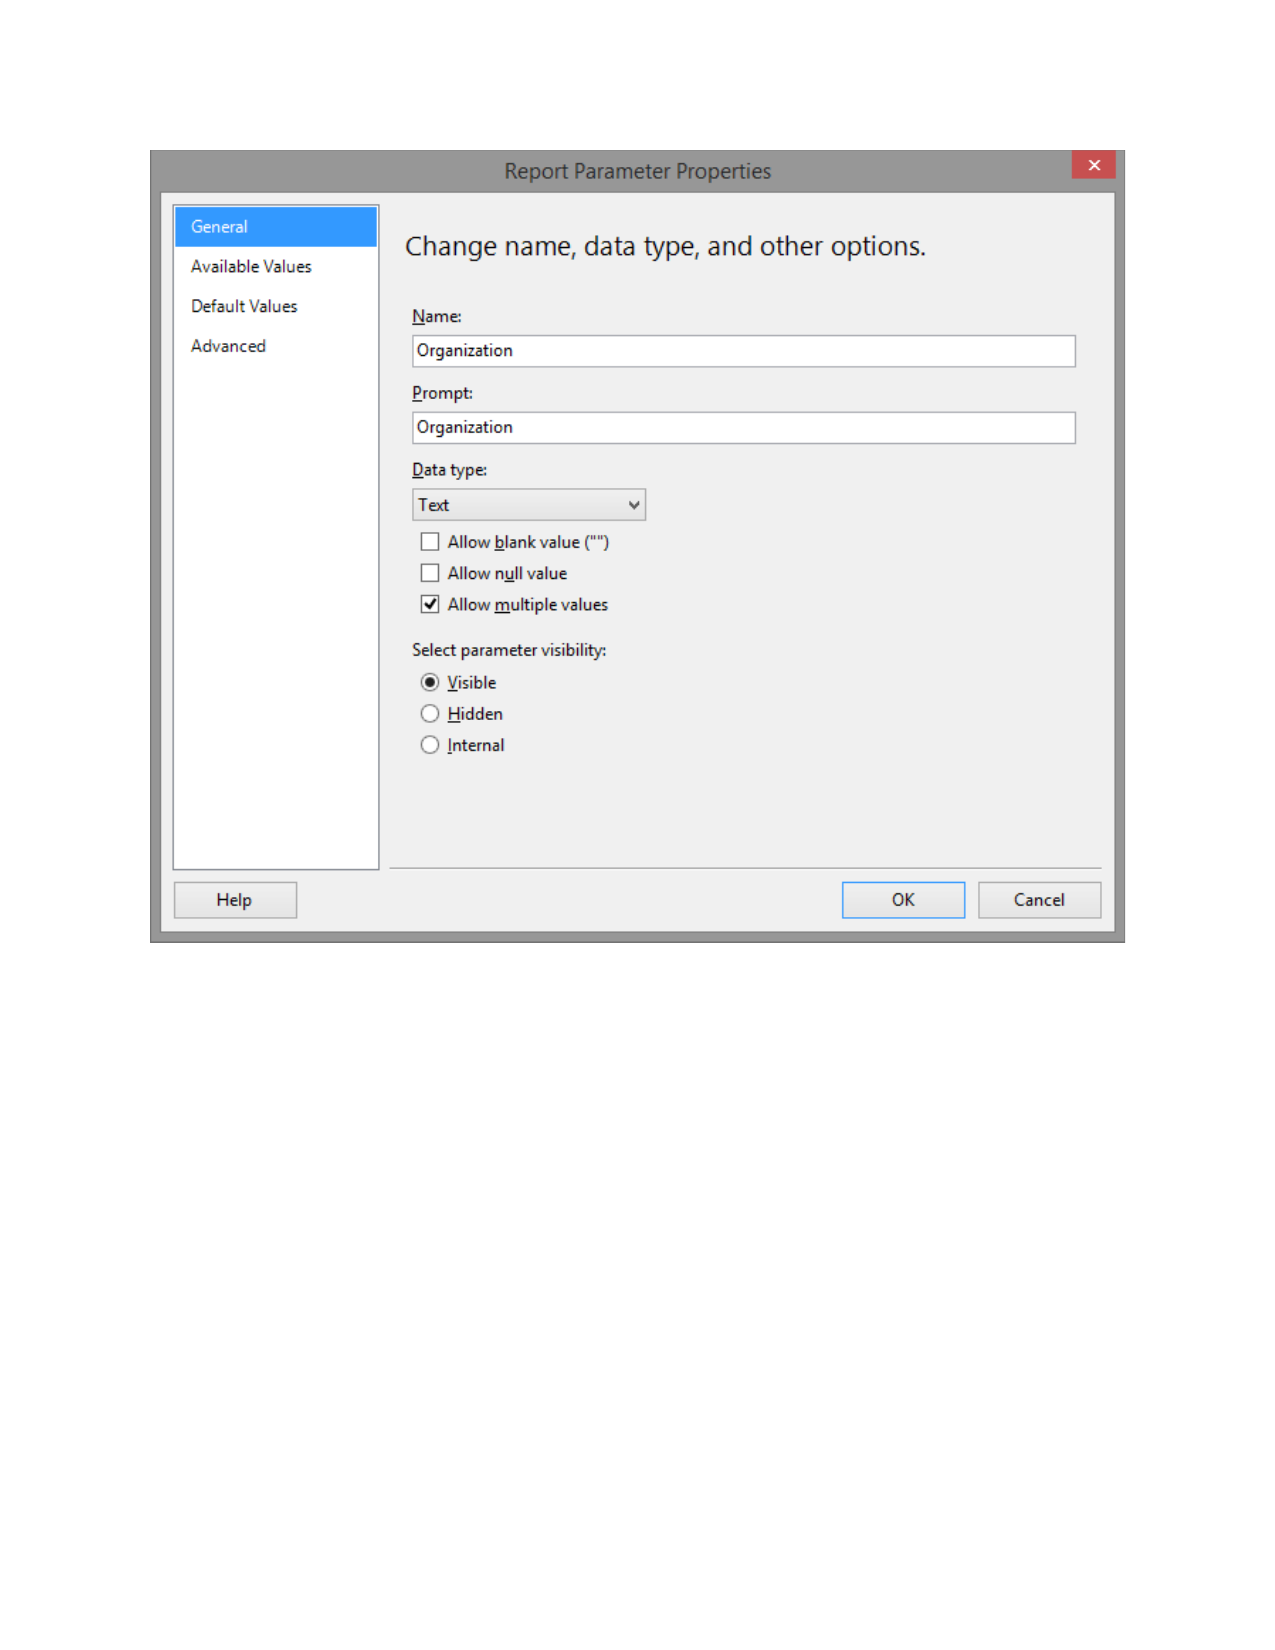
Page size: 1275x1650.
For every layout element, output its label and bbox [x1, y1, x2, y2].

picture [150, 150, 1125, 943]
